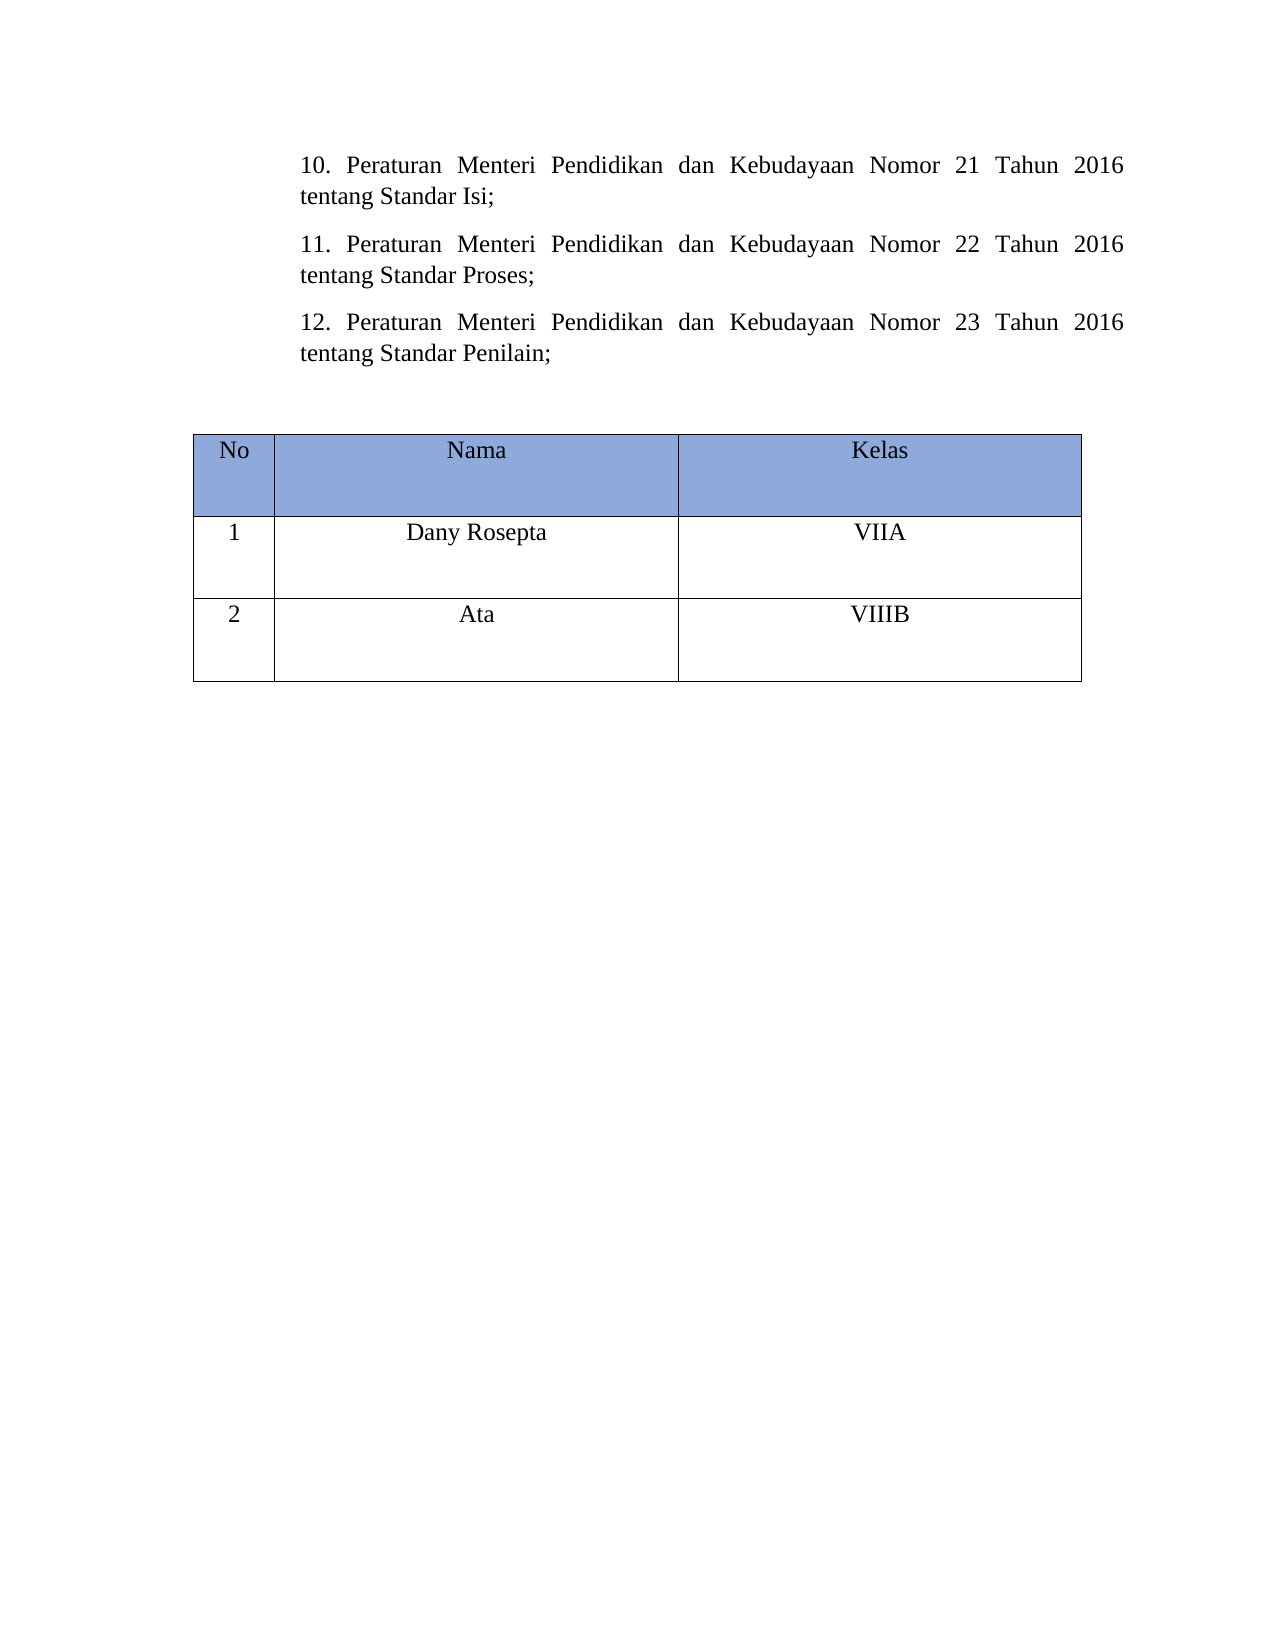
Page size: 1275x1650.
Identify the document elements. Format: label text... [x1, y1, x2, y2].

table_cell 2 [194, 599, 274, 681]
table_header No [194, 435, 274, 516]
table_cell Dany Rosepta [275, 517, 678, 598]
table_cell VIIIB [679, 599, 1081, 681]
table_cell VIIA [679, 517, 1081, 598]
text 10. Peraturan Menteri Pendidikan dan Kebudayaan Nomor 21 Tahun 2016 tentang Standar Isi; [300, 150, 1125, 210]
text 12. Peraturan Menteri Pendidikan dan Kebudayaan Nomor 23 Tahun 2016 tentang Standar Penilain; [300, 307, 1125, 367]
table_cell Ata [275, 599, 678, 681]
table_header Kelas [679, 435, 1081, 516]
table_cell 1 [194, 517, 274, 598]
text 11. Peraturan Menteri Pendidikan dan Kebudayaan Nomor 22 Tahun 2016 tentang Standar Proses; [300, 229, 1125, 288]
table_header Nama [275, 435, 678, 516]
